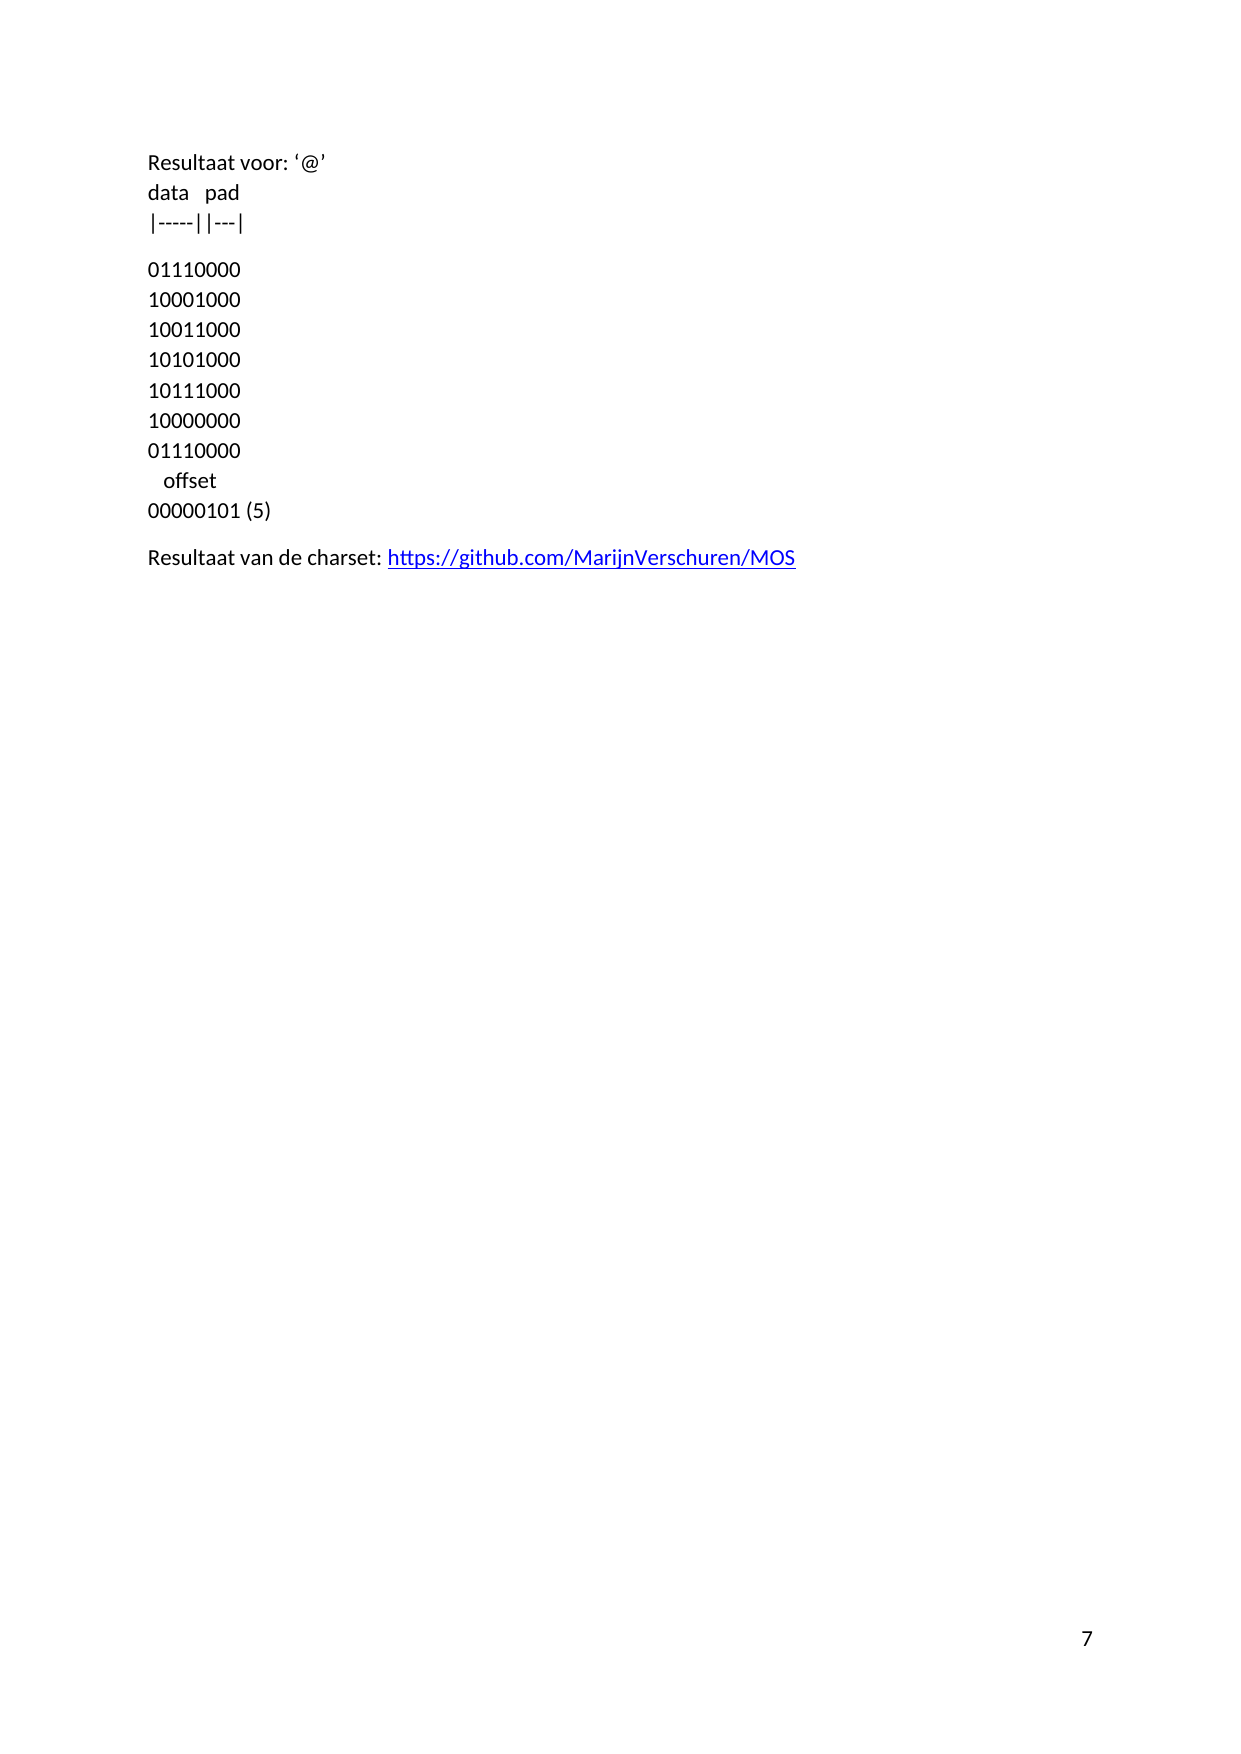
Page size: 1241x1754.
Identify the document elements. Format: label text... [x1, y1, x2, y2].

text Resultaat van de charset: https://github.com/MarijnVerschuren/MOS [148, 543, 1093, 571]
text 01110000 10001000 10011000 10101000 10111000 10000000 01110000 offset 00000101 (5) [148, 255, 1093, 524]
text Resultaat voor: ‘@’ data pad |-----||---| [148, 148, 1093, 236]
